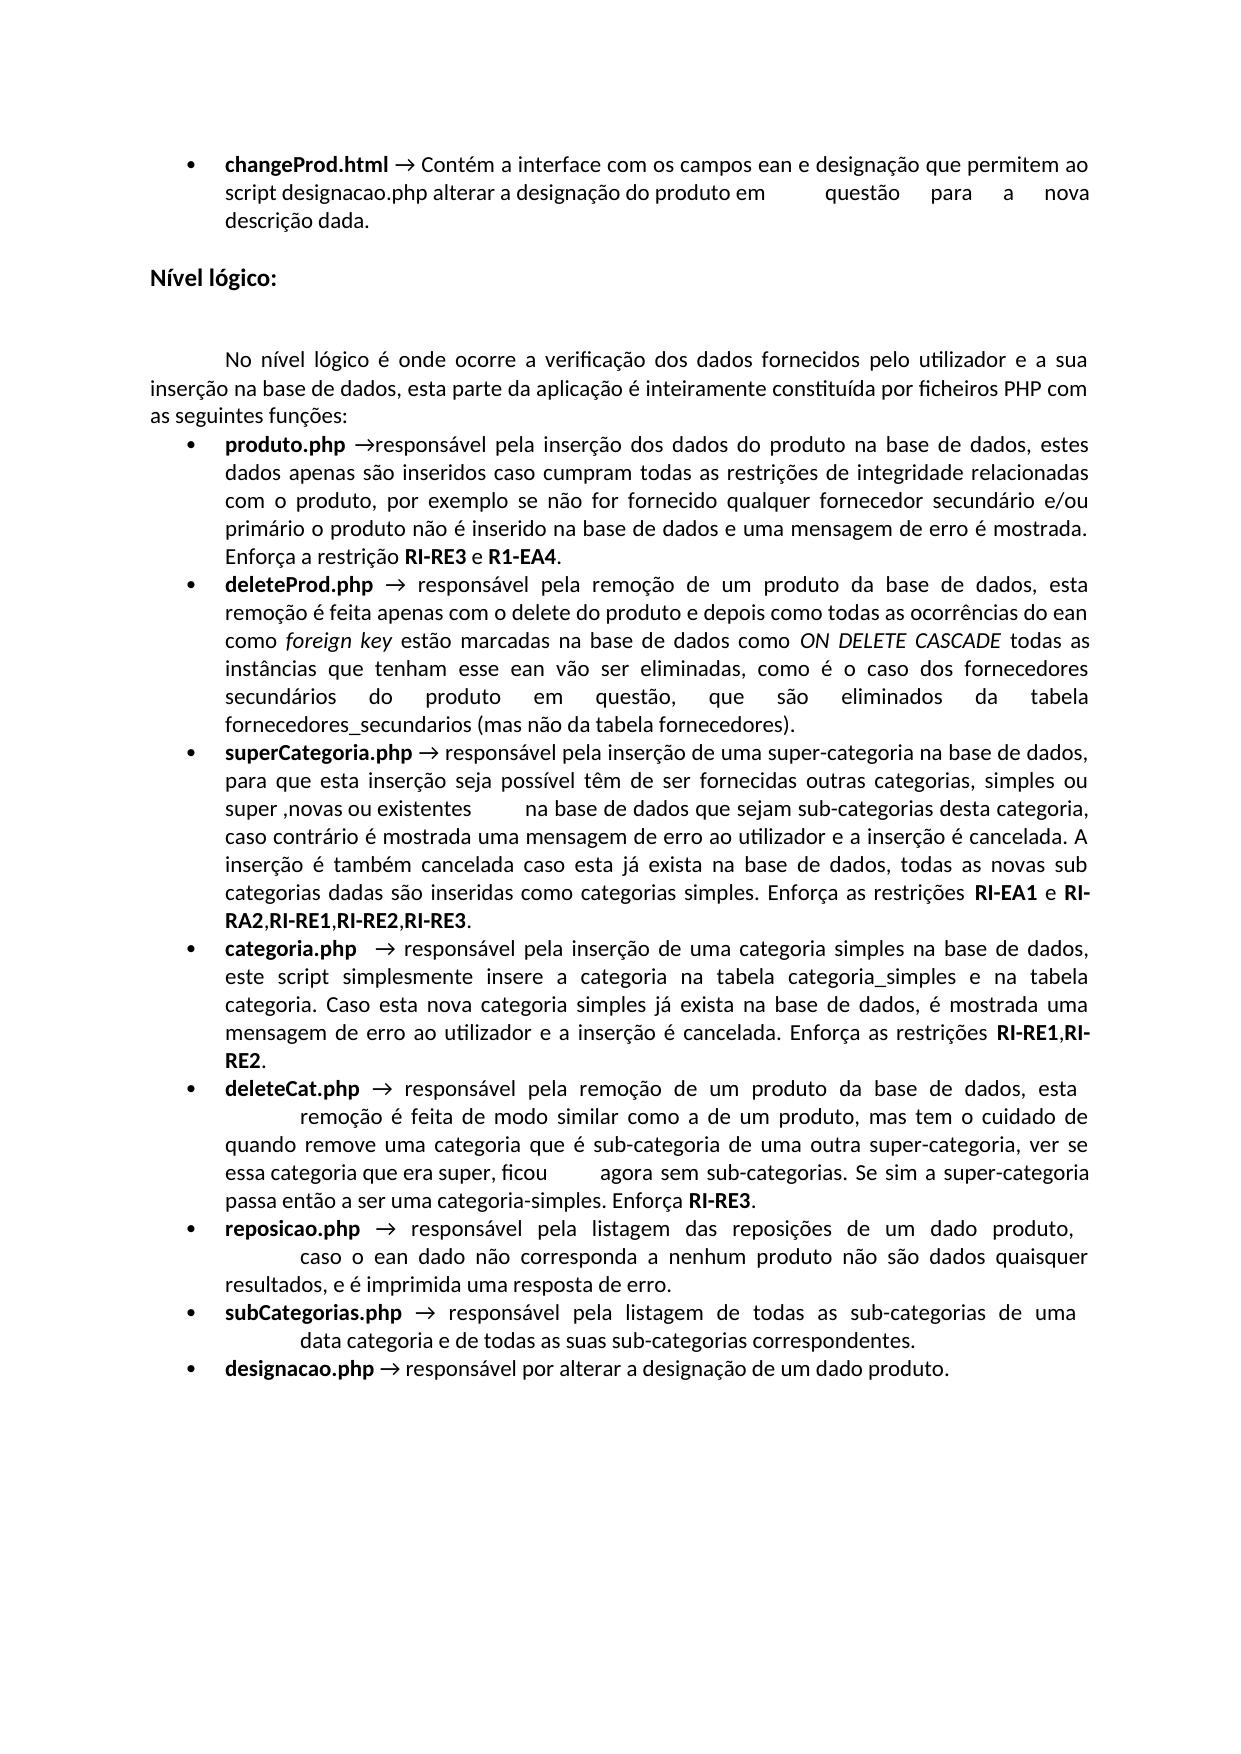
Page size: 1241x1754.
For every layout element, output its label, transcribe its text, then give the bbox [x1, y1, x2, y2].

text No nível lógico é onde ocorre a verificação dos dados fornecidos pelo utilizador e a sua inserção na base de dados, esta parte da aplicação é inteiramente constituída por ficheiros PHP com as seguintes funções: [150, 346, 1090, 430]
list deleteCat.php → responsável pela remoção de um produto da base de dados, esta remoção é feita de modo similar como a de um produto, mas tem o cuidado de quando remove uma categoria que é sub-categoria de uma outra super-categoria, ver se essa categoria que era super, ficou agora sem sub-categorias. Se sim a super-categoria passa então a ser uma categoria-simples. Enforça RI-RE3. [187, 1074, 1090, 1214]
list designacao.php → responsável por alterar a designação de um dado produto. [187, 1354, 1090, 1382]
list subCategorias.php → responsável pela listagem de todas as sub-categorias de uma data categoria e de todas as suas sub-categorias correspondentes. [187, 1298, 1090, 1354]
list deleteProd.php → responsável pela remoção de um produto da base de dados, esta remoção é feita apenas com o delete do produto e depois como todas as ocorrências do ean como foreign key estão marcadas na base de dados como ON DELETE CASCADE todas as instâncias que tenham esse ean vão ser eliminadas, como é o caso dos fornecedores secundários do produto em questão, que são eliminados da tabela fornecedores_secundarios (mas não da tabela fornecedores). [187, 570, 1090, 738]
list produto.php →responsável pela inserção dos dados do produto na base de dados, estes dados apenas são inseridos caso cumpram todas as restrições de integridade relacionadas com o produto, por exemplo se não for fornecido qualquer fornecedor secundário e/ou primário o produto não é inserido na base de dados e uma mensagem de erro é mostrada. Enforça a restrição RI-RE3 e R1-EA4. [187, 430, 1090, 570]
list reposicao.php → responsável pela listagem das reposições de um dado produto, caso o ean dado não corresponda a nenhum produto não são dados quaisquer resultados, e é imprimida uma resposta de erro. [187, 1214, 1090, 1298]
list superCategoria.php → responsável pela inserção de uma super-categoria na base de dados, para que esta inserção seja possível têm de ser fornecidas outras categorias, simples ou super ,novas ou existentes na base de dados que sejam sub-categorias desta categoria, caso contrário é mostrada uma mensagem de erro ao utilizador e a inserção é cancelada. A inserção é também cancelada caso esta já exista na base de dados, todas as novas sub categorias dadas são inseridas como categorias simples. Enforça as restrições RI-EA1 e RI-RA2,RI-RE1,RI-RE2,RI-RE3. [187, 738, 1090, 934]
list categoria.php → responsável pela inserção de uma categoria simples na base de dados, este script simplesmente insere a categoria na tabela categoria_simples e na tabela categoria. Caso esta nova categoria simples já exista na base de dados, é mostrada uma mensagem de erro ao utilizador e a inserção é cancelada. Enforça as restrições RI-RE1,RI-RE2. [187, 934, 1090, 1074]
text Nível lógico: [150, 262, 1090, 293]
